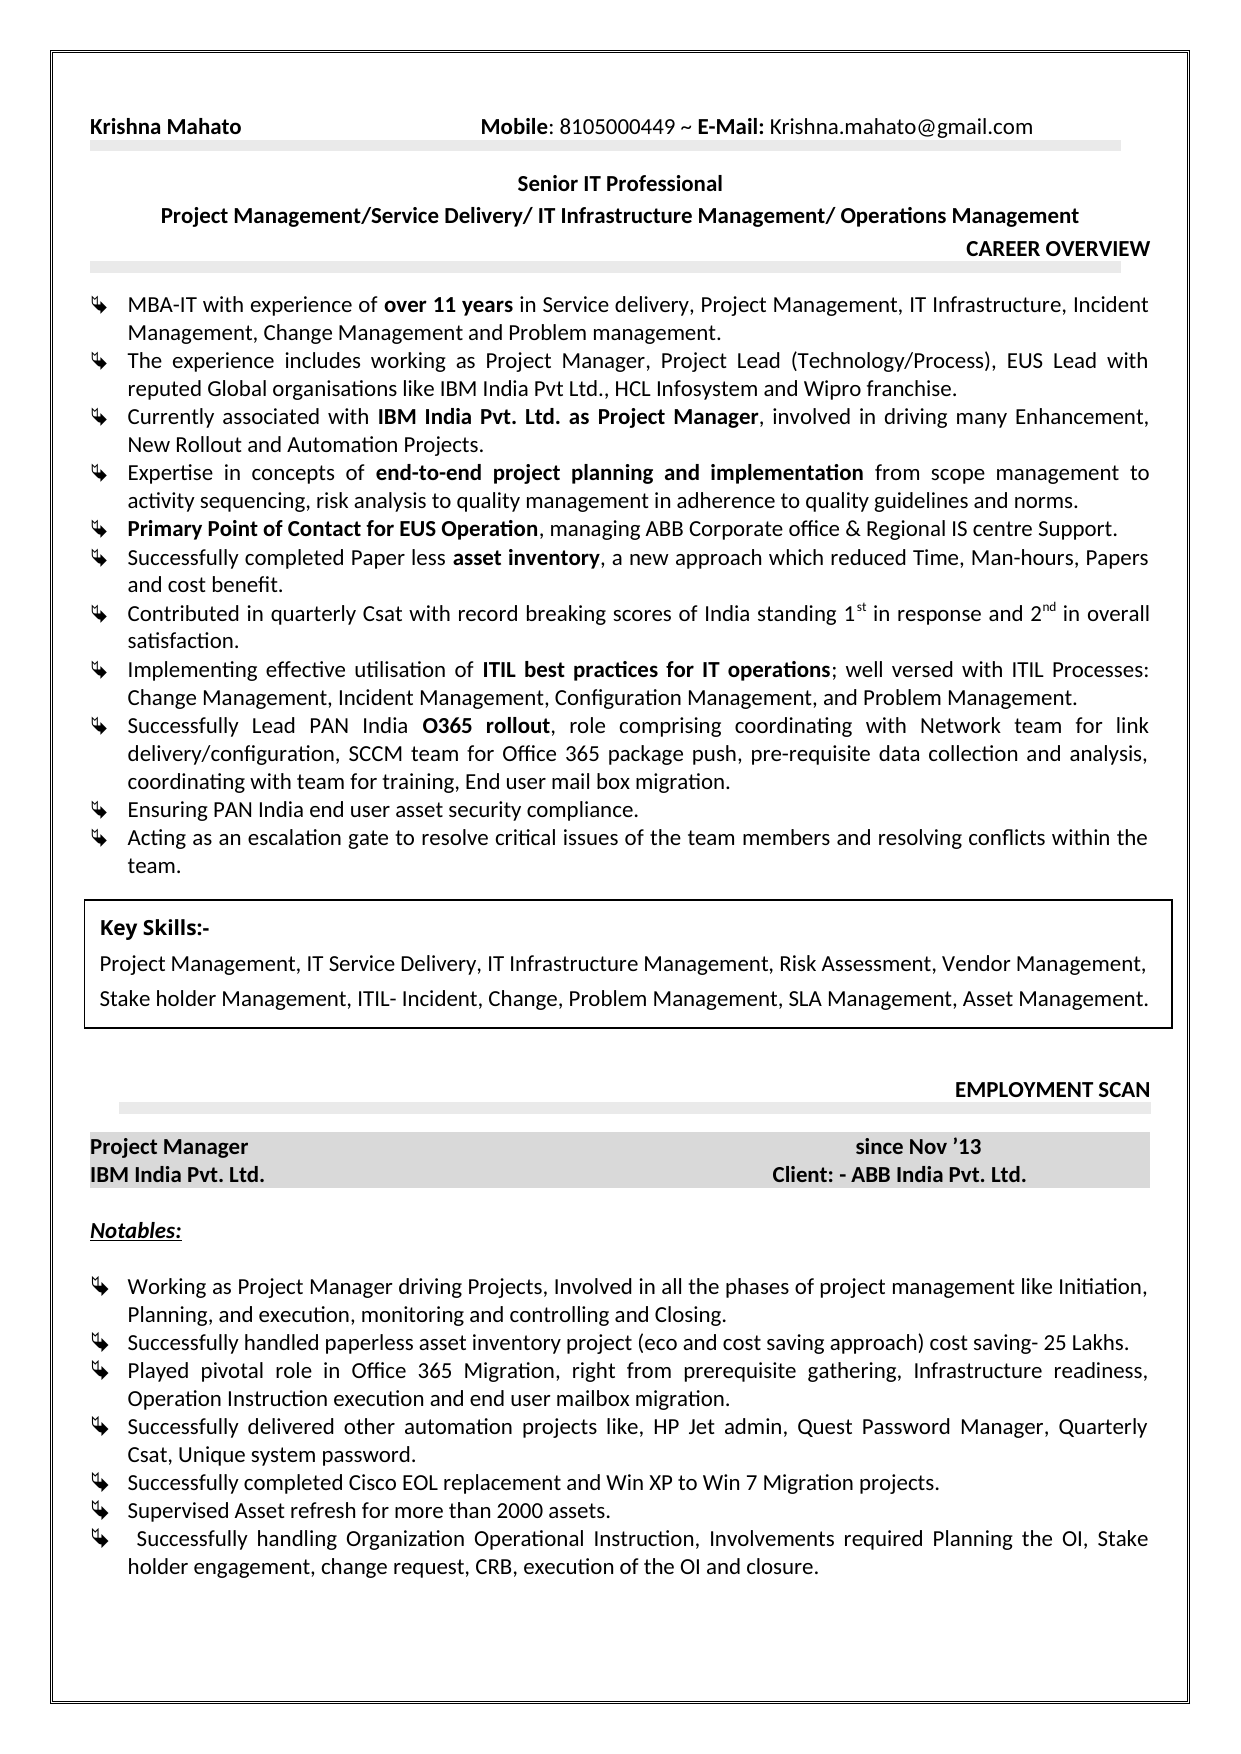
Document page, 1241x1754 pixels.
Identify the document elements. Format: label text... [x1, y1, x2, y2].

list Acting as an escalation gate to resolve critical issues of the team members and resolving conflicts within the team. [90, 823, 1150, 879]
list Currently associated with IBM India Pvt. Ltd. as Project Manager, involved in driving many Enhancement, New Rollout and Automation Projects. [90, 402, 1150, 458]
list Primary Point of Contact for EUS Operation, managing ABB Corporate office & Regional IS centre Support. [90, 514, 1150, 543]
list Successfully handled paperless asset inventory project (eco and cost saving approach) cost saving- 25 Lakhs. [90, 1328, 1150, 1356]
text IBM India Pvt. Ltd. Client: - ABB India Pvt. Ltd. [90, 1160, 1150, 1188]
text CAREER OVERVIEW [90, 234, 1150, 262]
text Project Manager since Nov ’13 [90, 1132, 1150, 1160]
text Project Management/Service Delivery/ IT Infrastructure Management/ Operations Management [90, 201, 1150, 229]
list Successfully completed Paper less asset inventory, a new approach which reduced Time, Man-hours, Papers and cost benefit. [90, 543, 1150, 599]
list Contributed in quarterly Csat with record breaking scores of India standing 1st in response and 2nd in overall satisfaction. [90, 599, 1150, 655]
list Successfully delivered other automation projects like, HP Jet admin, Quest Password Manager, Quarterly Csat, Unique system password. [90, 1412, 1150, 1468]
list Successfully Lead PAN India O365 rollout, role comprising coordinating with Network team for link delivery/configuration, SCCM team for Office 365 package push, pre-requisite data collection and analysis, coordinating with team for training, End user mail box migration. [90, 711, 1150, 795]
list Ensuring PAN India end user asset security compliance. [90, 795, 1150, 823]
text EMPLOYMENT SCAN [90, 1075, 1150, 1103]
list Successfully completed Cisco EOL replacement and Win XP to Win 7 Migration projects. [90, 1468, 1150, 1496]
list Played pivotal role in Office 365 Migration, right from prerequisite gathering, Infrastructure readiness, Operation Instruction execution and end user mailbox migration. [90, 1356, 1150, 1412]
list Supervised Asset refresh for more than 2000 assets. [90, 1496, 1150, 1524]
list Implementing effective utilisation of ITIL best practices for IT operations; well versed with ITIL Processes: Change Management, Incident Management, Configuration Management, and Problem Management. [90, 655, 1150, 711]
list The experience includes working as Project Manager, Project Lead (Technology/Process), EUS Lead with reputed Global organisations like IBM India Pvt Ltd., HCL Infosystem and Wipro franchise. [90, 346, 1150, 402]
list Expertise in concepts of end-to-end project planning and implementation from scope management to activity sequencing, risk analysis to quality management in adherence to quality guidelines and norms. [90, 458, 1150, 514]
list Successfully handling Organization Operational Instruction, Involvements required Planning the OI, Stake holder engagement, change request, CRB, execution of the OI and closure. [90, 1524, 1150, 1580]
list Working as Project Manager driving Projects, Involved in all the phases of project management like Initiation, Planning, and execution, monitoring and controlling and Closing. [90, 1272, 1150, 1328]
text Notables: [90, 1216, 1150, 1244]
text Senior IT Professional [90, 169, 1150, 197]
list MBA-IT with experience of over 11 years in Service delivery, Project Management, IT Infrastructure, Incident Management, Change Management and Problem management. [90, 290, 1150, 346]
text Krishna Mahato Mobile: 8105000449 ~ E-Mail: Krishna.mahato@gmail.com [90, 112, 1150, 141]
